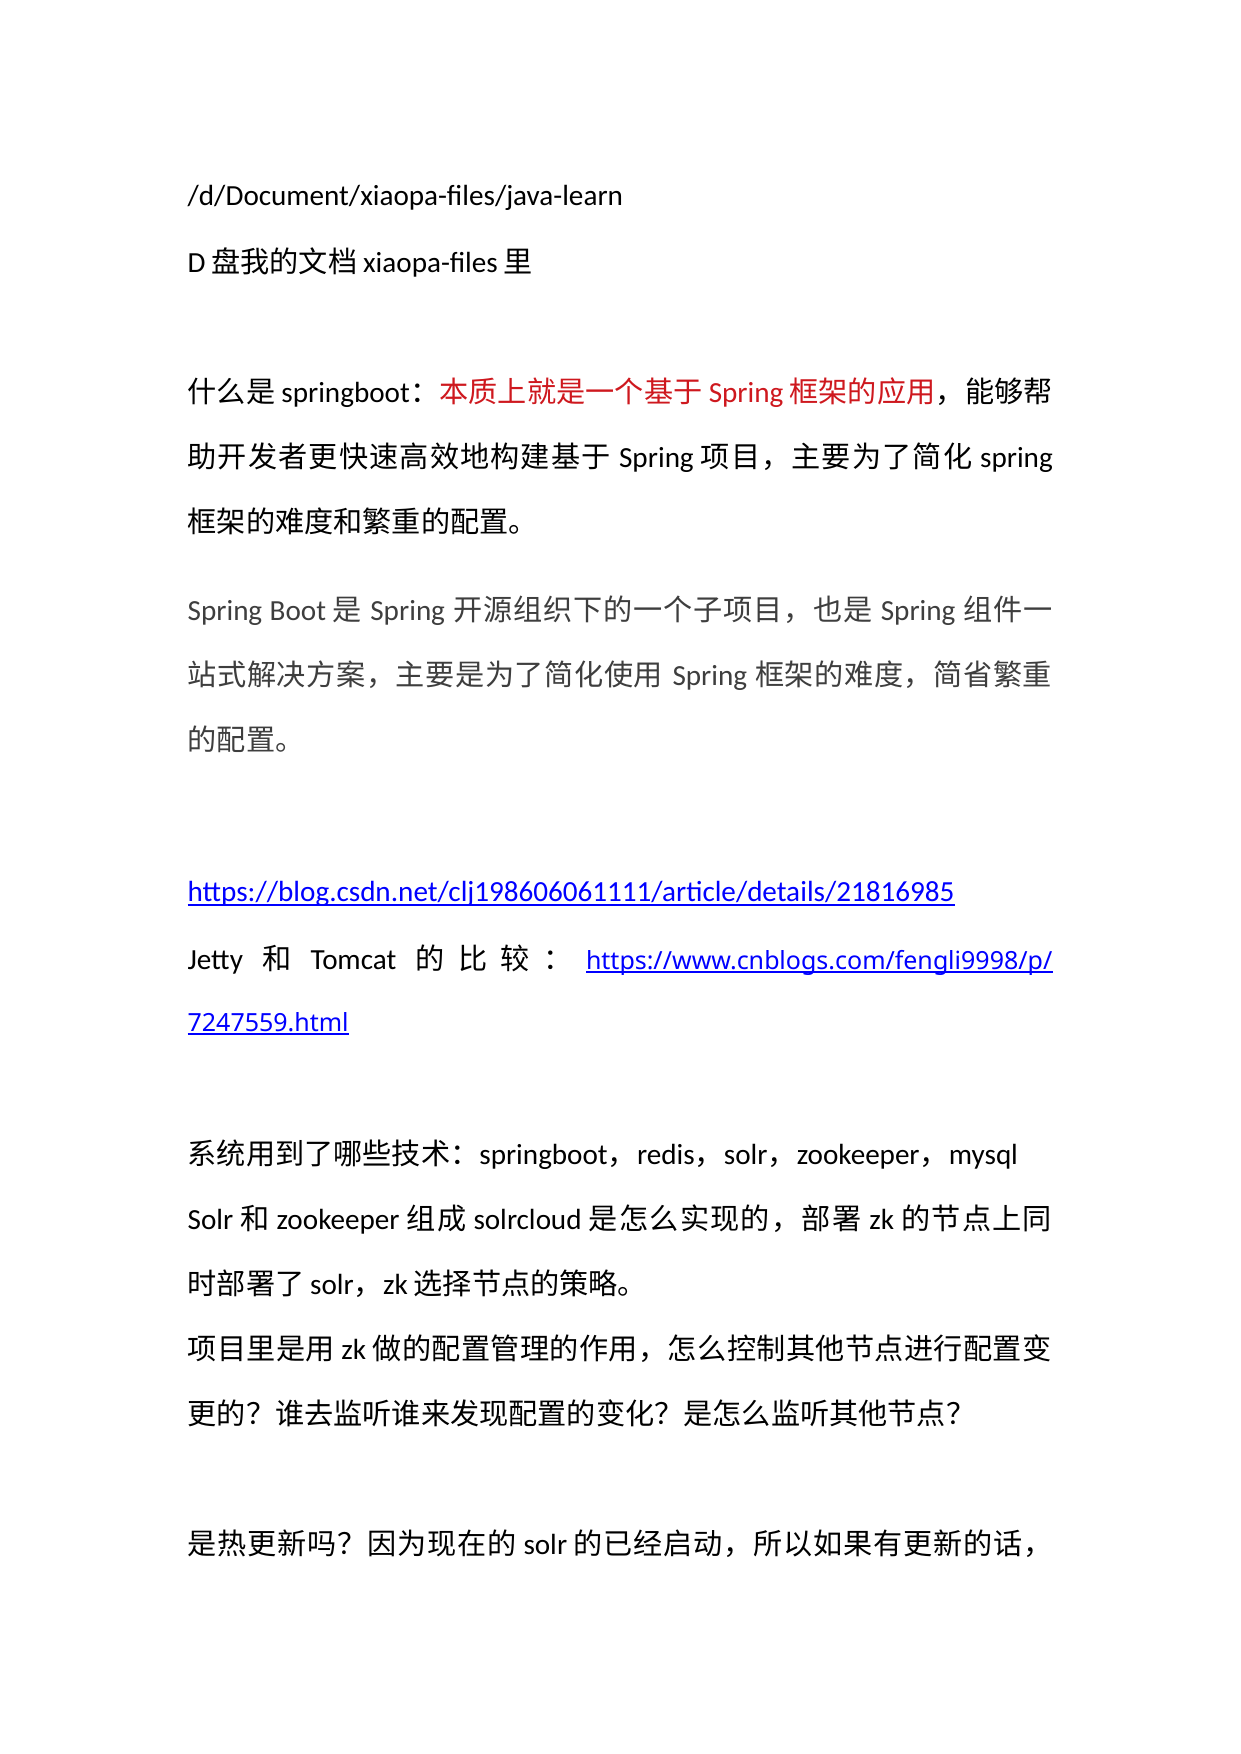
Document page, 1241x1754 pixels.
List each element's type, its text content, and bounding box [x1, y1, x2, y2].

text Spring Boot是 Spring 开源组织下的一个子项目，也是 Spring 组件一站式解决方案，主要是为了简化使用 Spring 框架的难度，简省繁重的配置。 [187, 575, 1053, 770]
text Solr和zookeeper组成solrcloud是怎么实现的，部署zk的节点上同时部署了solr，zk选择节点的策略。 [187, 1184, 1053, 1314]
text D盘我的文档xiaopa-files里 [187, 227, 1053, 292]
text 项目里是用zk做的配置管理的作用，怎么控制其他节点进行配置变更的？谁去监听谁来发现配置的变化？是怎么监听其他节点？ [187, 1314, 1053, 1444]
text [187, 1509, 1053, 1574]
text 系统用到了哪些技术：springboot，redis，solr，zookeeper，mysql [187, 1119, 1053, 1184]
text 什么是springboot：本质上就是一个基于Spring框架的应用，能够帮助开发者更快速高效地构建基于Spring项目，主要为了简化spring框架的难度和繁重的配置。 [187, 357, 1053, 552]
text /d/Document/xiaopa-files/java-learn [187, 162, 1053, 227]
text https://blog.csdn.net/clj198606061111/article/details/21816985 [187, 859, 1053, 924]
text Jetty和Tomcat的比较：https://www.cnblogs.com/fengli9998/p/7247559.html [187, 924, 1053, 1054]
